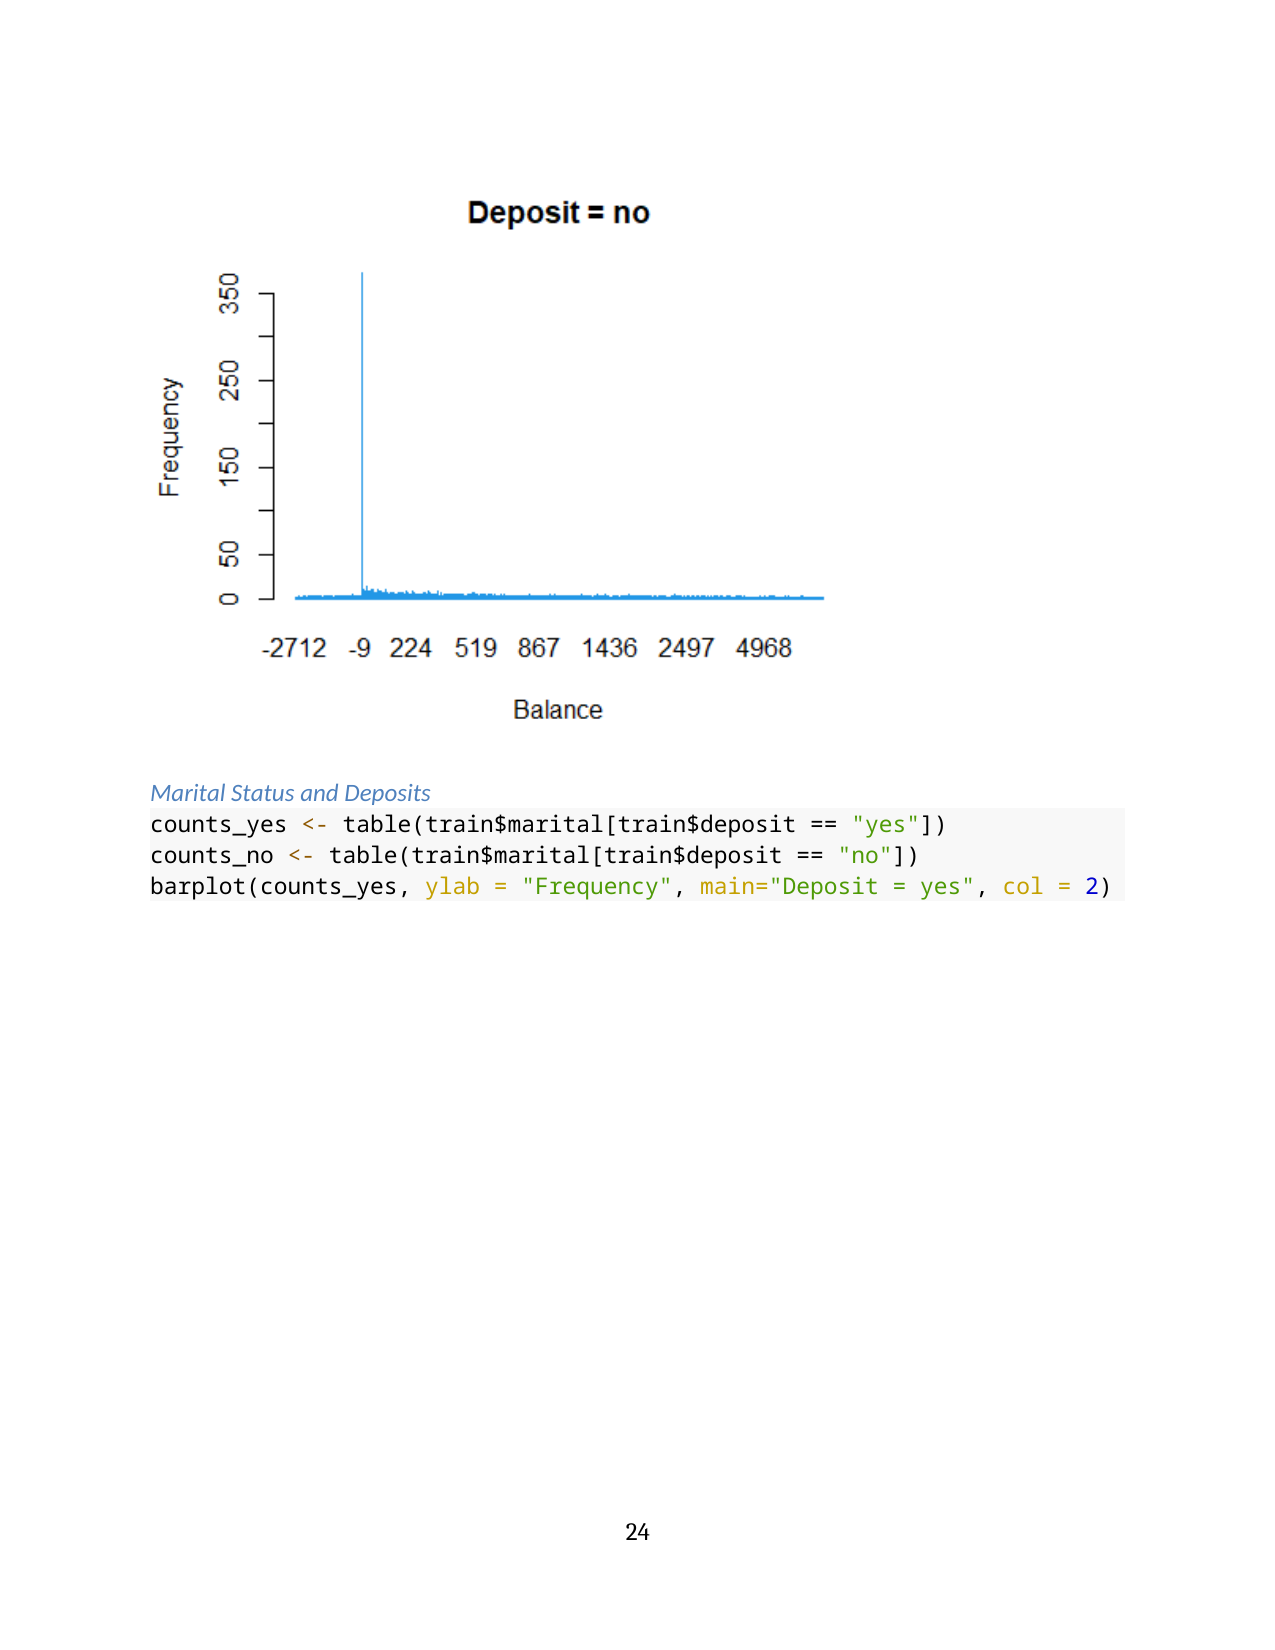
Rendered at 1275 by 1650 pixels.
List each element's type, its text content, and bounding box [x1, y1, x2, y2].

subtitle Marital Status and Deposits [150, 777, 1125, 808]
picture [150, 150, 908, 757]
text counts_yes <- table(train$marital[train$deposit == "yes"]) counts_no <- table(train$marital[train$deposit == "no"]) barplot(counts_yes, ylab = "Frequency", main="Deposit = yes", col = 2) [920, 808, 1125, 901]
